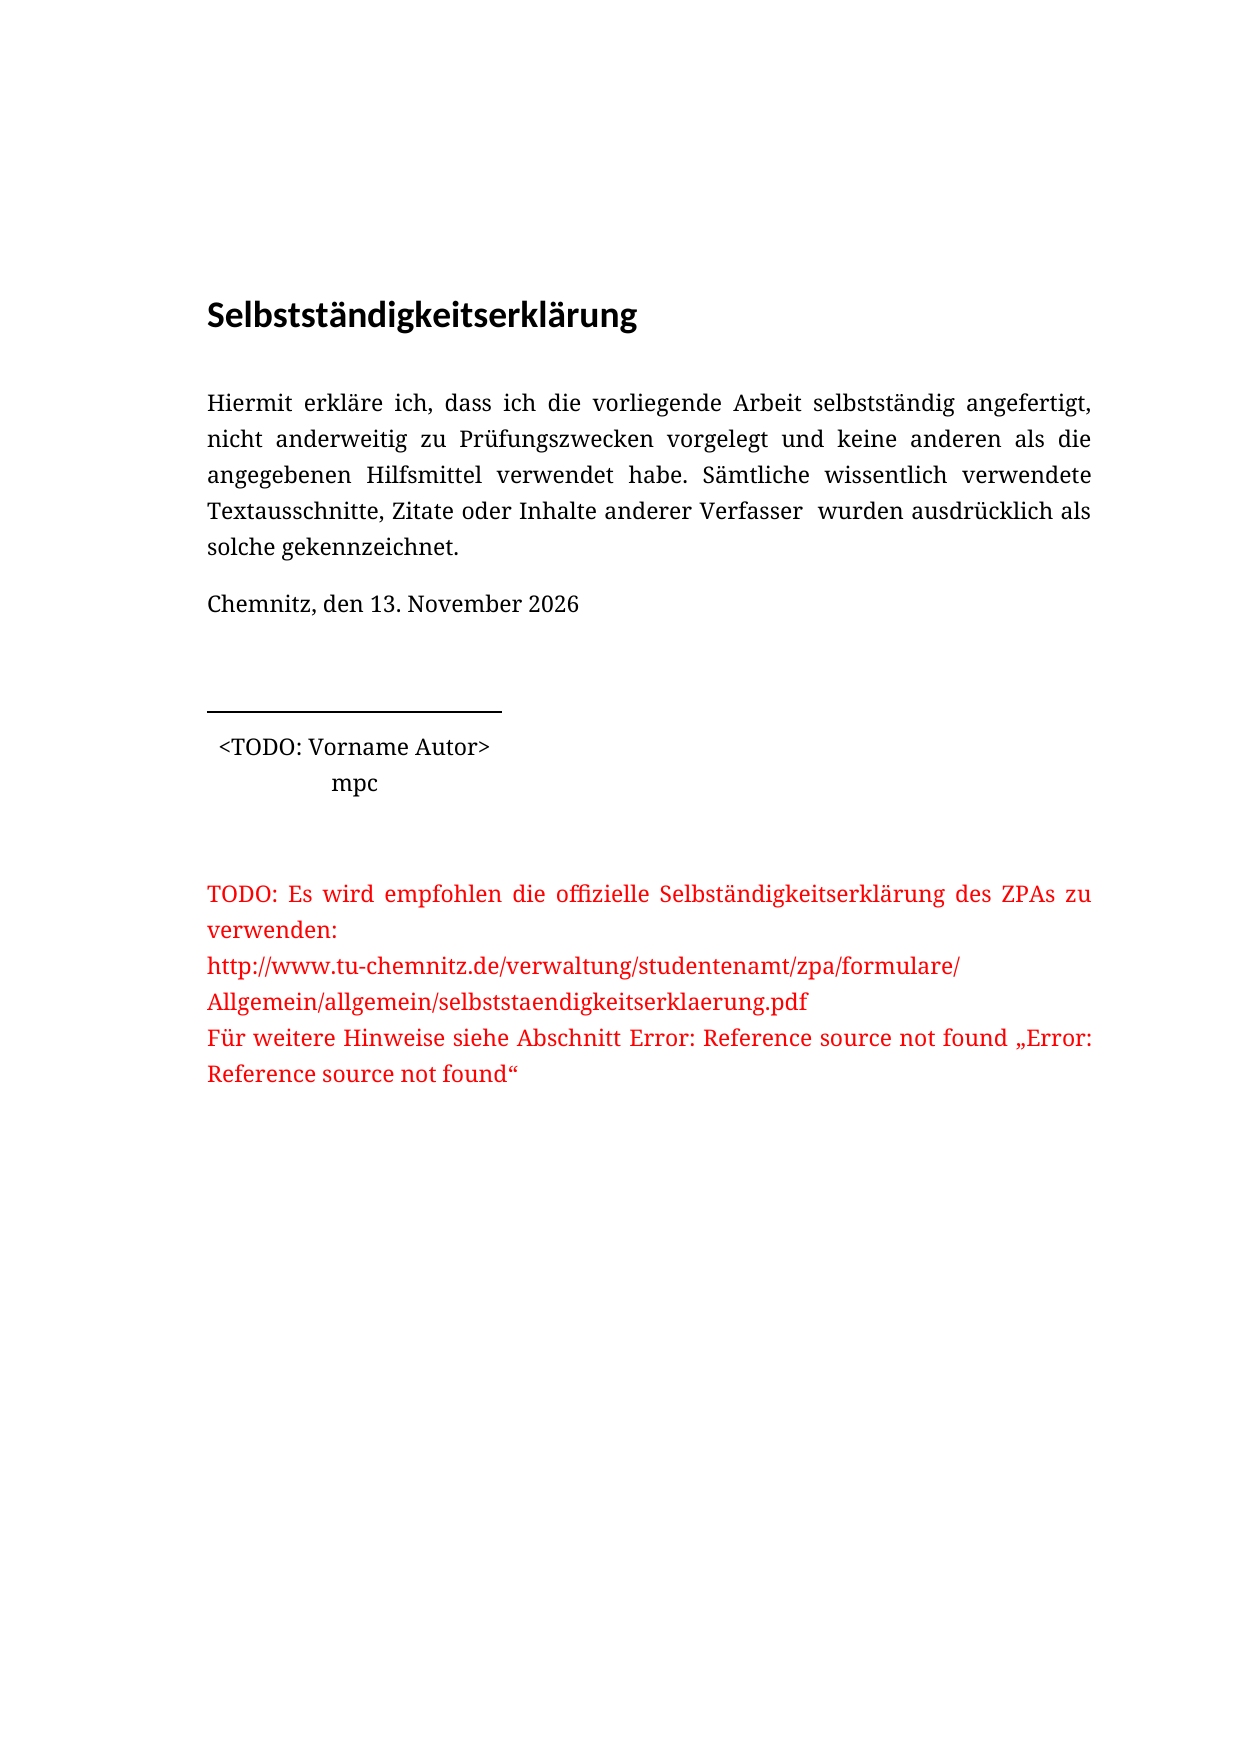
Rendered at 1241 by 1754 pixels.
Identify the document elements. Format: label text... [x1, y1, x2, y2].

subtitle Selbstständigkeitserklärung [207, 291, 1092, 337]
text Chemnitz, den 9. January 2019 [207, 588, 1092, 619]
text TODO: Es wird empfohlen die offizielle Selbständigkeitserklärung des ZPAs zu verwenden: http://www.tu-chemnitz.de/verwaltung/studentenamt/zpa/formulare/ Allgemein/allgemein/selbststaendigkeitserklaerung.pdf [207, 878, 1092, 1017]
text Hiermit erkläre ich, dass ich die vorliegende Arbeit selbstständig angefertigt, nicht anderweitig zu Prüfungszwecken vorgelegt und keine anderen als die angegebenen Hilfsmittel verwendet habe. Sämtliche wissentlich verwendete Textausschnitte, Zitate oder Inhalte anderer Verfasser wurden ausdrücklich als solche gekennzeichnet. [207, 387, 1092, 562]
